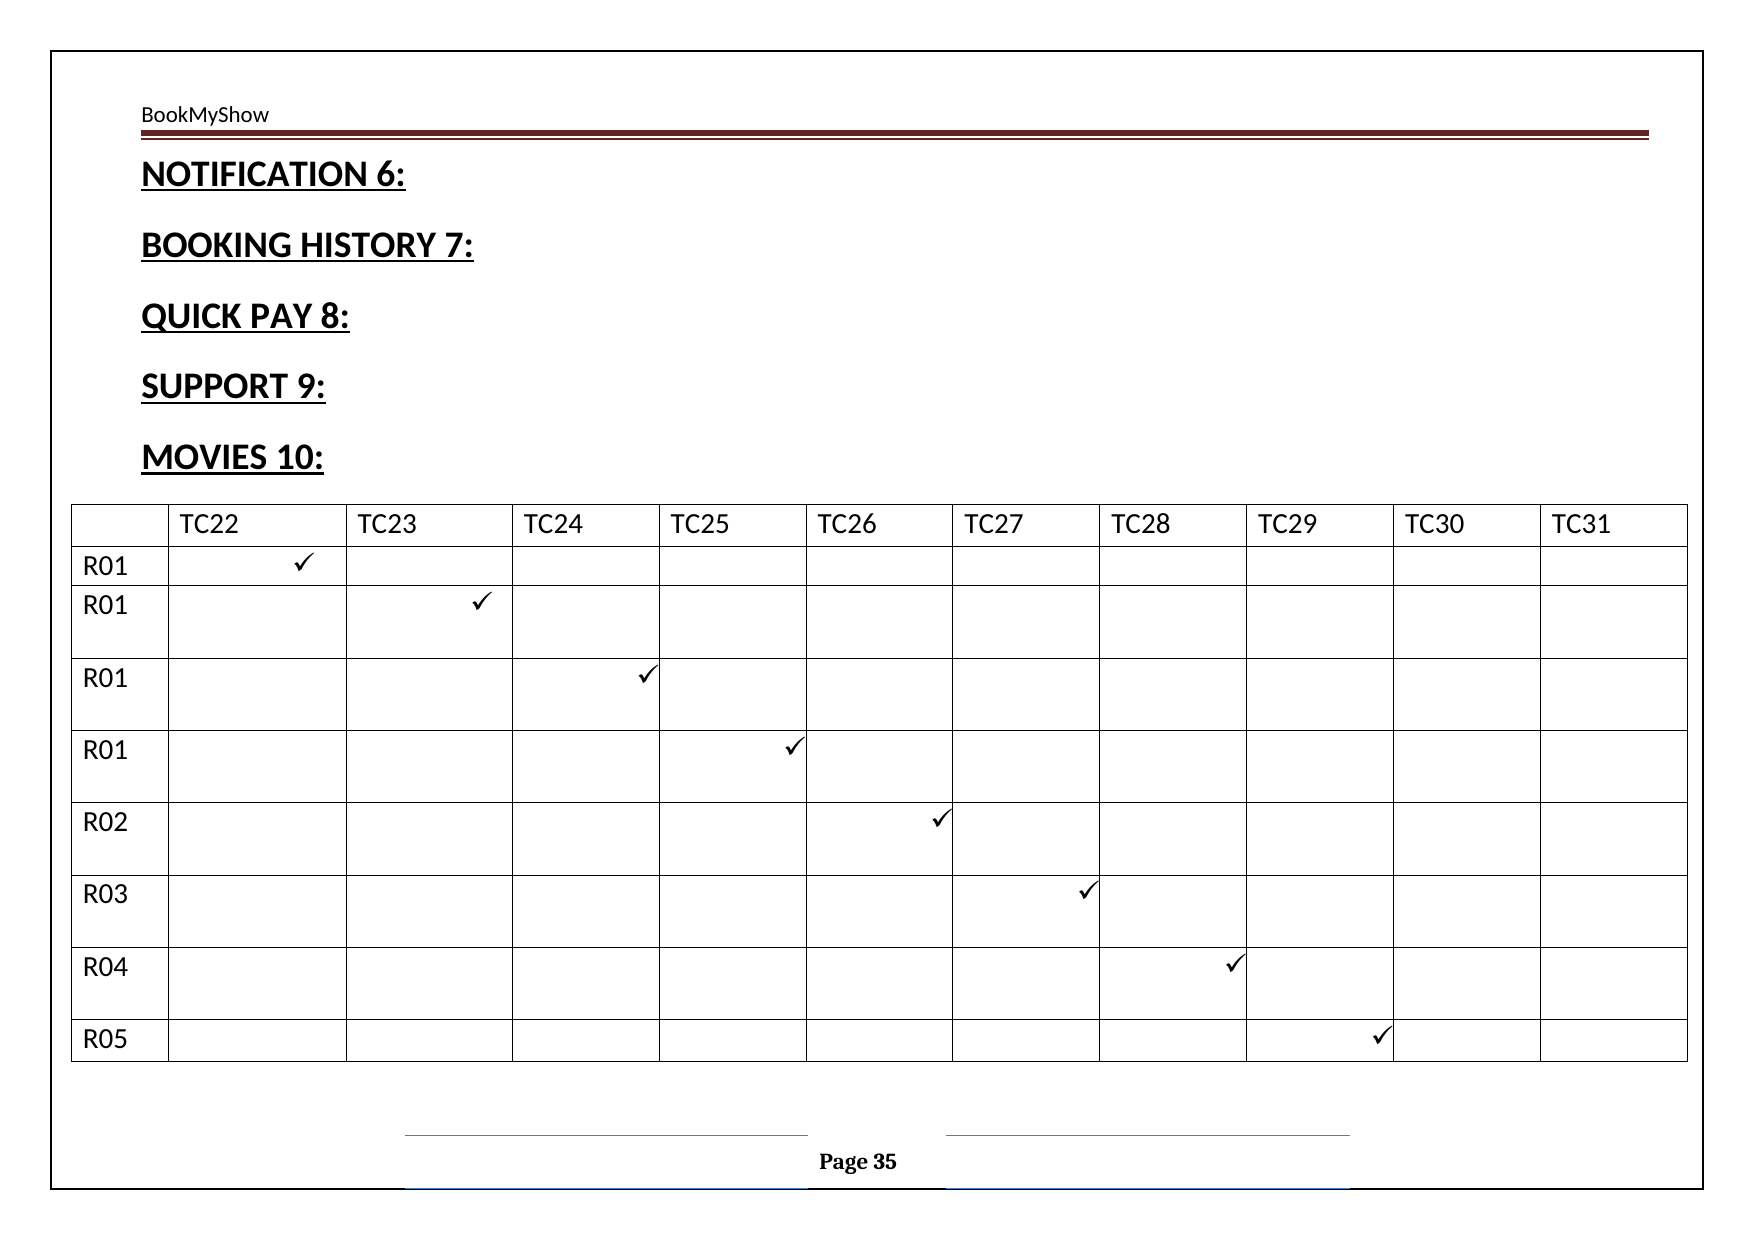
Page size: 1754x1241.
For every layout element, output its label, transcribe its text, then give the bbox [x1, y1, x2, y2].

table_cell [953, 803, 1099, 874]
table_cell [807, 948, 952, 1019]
table_cell R02 [72, 803, 168, 874]
table_cell [1394, 586, 1540, 658]
table_cell [1394, 948, 1540, 1019]
table_cell [953, 659, 1099, 730]
table_cell [347, 803, 512, 874]
table_cell [807, 547, 952, 585]
table_header TC23 [347, 505, 512, 546]
table_cell [953, 547, 1099, 585]
table_cell [1394, 731, 1540, 802]
table_cell [807, 876, 952, 947]
table_cell [1541, 731, 1687, 802]
table_cell R01 [72, 547, 168, 585]
table_cell [347, 731, 512, 802]
table_cell [169, 659, 346, 730]
table_header TC28 [1100, 505, 1246, 546]
table_cell [1394, 659, 1540, 730]
table_cell [347, 1020, 512, 1061]
table_cell [660, 876, 806, 947]
table_cell [513, 1020, 659, 1061]
table_cell R01 [72, 731, 168, 802]
table_cell [1100, 803, 1246, 874]
table_cell [1247, 803, 1393, 874]
table_cell [953, 1020, 1099, 1061]
table_cell [1541, 948, 1687, 1019]
table_cell [169, 876, 346, 947]
table_cell [513, 547, 659, 585]
table_cell [513, 803, 659, 874]
text BOOKING HISTORY 7: [141, 221, 1649, 267]
table_cell [169, 1020, 346, 1061]
table_cell [1541, 659, 1687, 730]
table_cell [347, 547, 512, 585]
table_cell [953, 731, 1099, 802]
table_cell [169, 547, 346, 585]
table_cell [660, 659, 806, 730]
table_cell [807, 586, 952, 658]
table_cell [169, 731, 346, 802]
table_cell [1394, 876, 1540, 947]
table_cell [169, 803, 346, 874]
table_cell R01 [72, 659, 168, 730]
table_cell [1541, 547, 1687, 585]
table_header [72, 505, 168, 546]
text NOTIFICATION 6: [141, 150, 1649, 196]
table_cell [1100, 547, 1246, 585]
table_cell [1100, 586, 1246, 658]
table_cell [1100, 659, 1246, 730]
table_cell [513, 948, 659, 1019]
table_cell [347, 948, 512, 1019]
table_cell [1247, 1020, 1393, 1061]
table_cell [347, 586, 512, 658]
table_header TC22 [169, 505, 346, 546]
table_cell [1100, 948, 1246, 1019]
text MOVIES 10: [141, 433, 1649, 479]
table_cell [1541, 876, 1687, 947]
table_cell [1541, 803, 1687, 874]
table_cell [1394, 803, 1540, 874]
table_cell [660, 1020, 806, 1061]
table_cell R03 [72, 876, 168, 947]
table_cell [1541, 586, 1687, 658]
table_cell [513, 659, 659, 730]
table_cell [1100, 876, 1246, 947]
table_cell [513, 586, 659, 658]
table_header TC30 [1394, 505, 1540, 546]
table_header TC25 [660, 505, 806, 546]
table_cell [660, 547, 806, 585]
table_cell [807, 731, 952, 802]
table_header TC24 [513, 505, 659, 546]
table_cell [953, 876, 1099, 947]
table_cell [347, 659, 512, 730]
table_cell [660, 731, 806, 802]
text QUICK PAY 8: [141, 292, 1649, 337]
table_cell R04 [72, 948, 168, 1019]
table_cell [169, 586, 346, 658]
table_cell [807, 659, 952, 730]
table_cell R05 [72, 1020, 168, 1061]
table_cell [1541, 1020, 1687, 1061]
table_cell [1247, 876, 1393, 947]
table_cell [1394, 547, 1540, 585]
table_cell [169, 948, 346, 1019]
table_cell [513, 731, 659, 802]
table_cell [1247, 731, 1393, 802]
table_cell [347, 876, 512, 947]
table_header TC27 [953, 505, 1099, 546]
table_cell [1247, 948, 1393, 1019]
table_cell [1247, 547, 1393, 585]
table_cell [1247, 586, 1393, 658]
table_cell [1100, 1020, 1246, 1061]
table_cell [660, 586, 806, 658]
table_cell [807, 803, 952, 874]
table_cell [1247, 659, 1393, 730]
table_header TC29 [1247, 505, 1393, 546]
table_cell [513, 876, 659, 947]
table_cell [660, 803, 806, 874]
table_header TC26 [807, 505, 952, 546]
table_cell [953, 948, 1099, 1019]
text SUPPORT 9: [141, 362, 1649, 408]
table_cell [1394, 1020, 1540, 1061]
table_cell [953, 586, 1099, 658]
table_header TC31 [1541, 505, 1687, 546]
table_cell R01 [72, 586, 168, 658]
table_cell [660, 948, 806, 1019]
table_cell [1100, 731, 1246, 802]
table_cell [807, 1020, 952, 1061]
